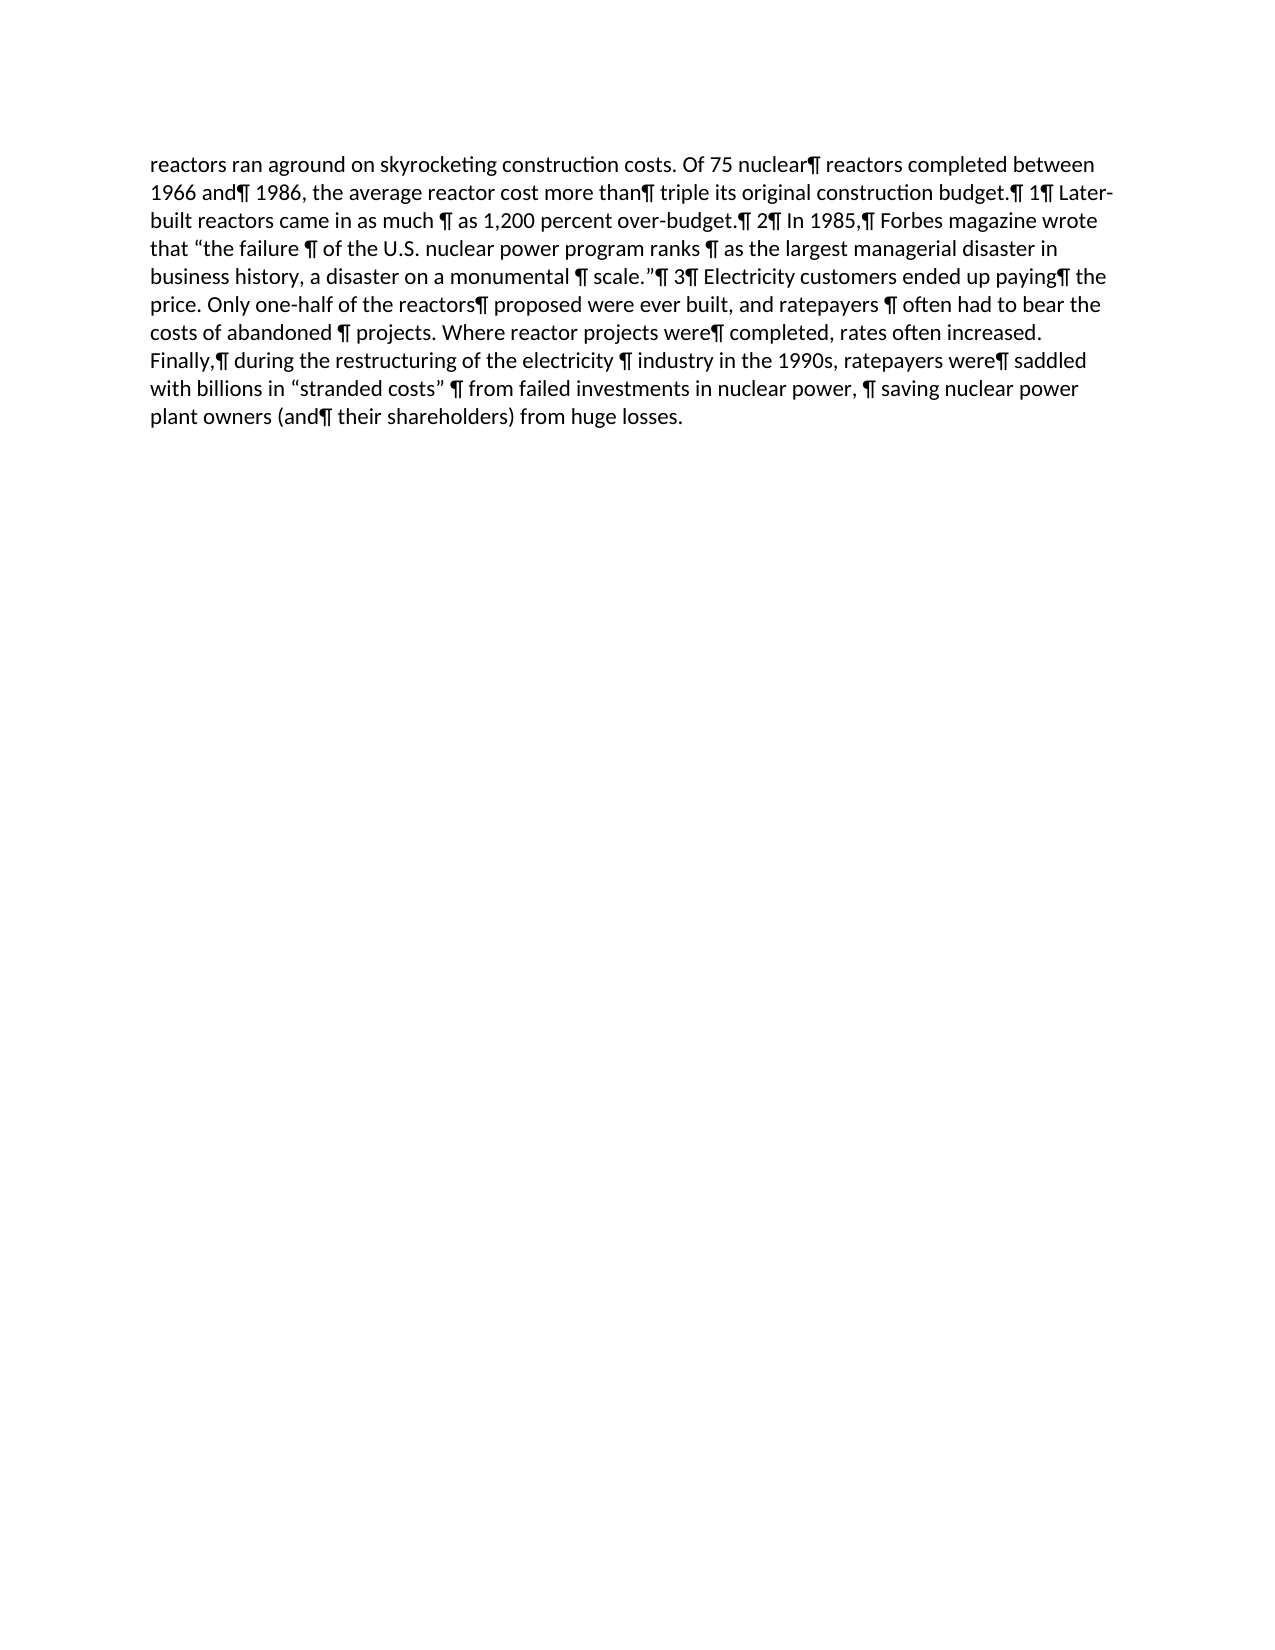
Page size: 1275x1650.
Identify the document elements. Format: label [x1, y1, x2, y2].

text [150, 150, 1125, 430]
